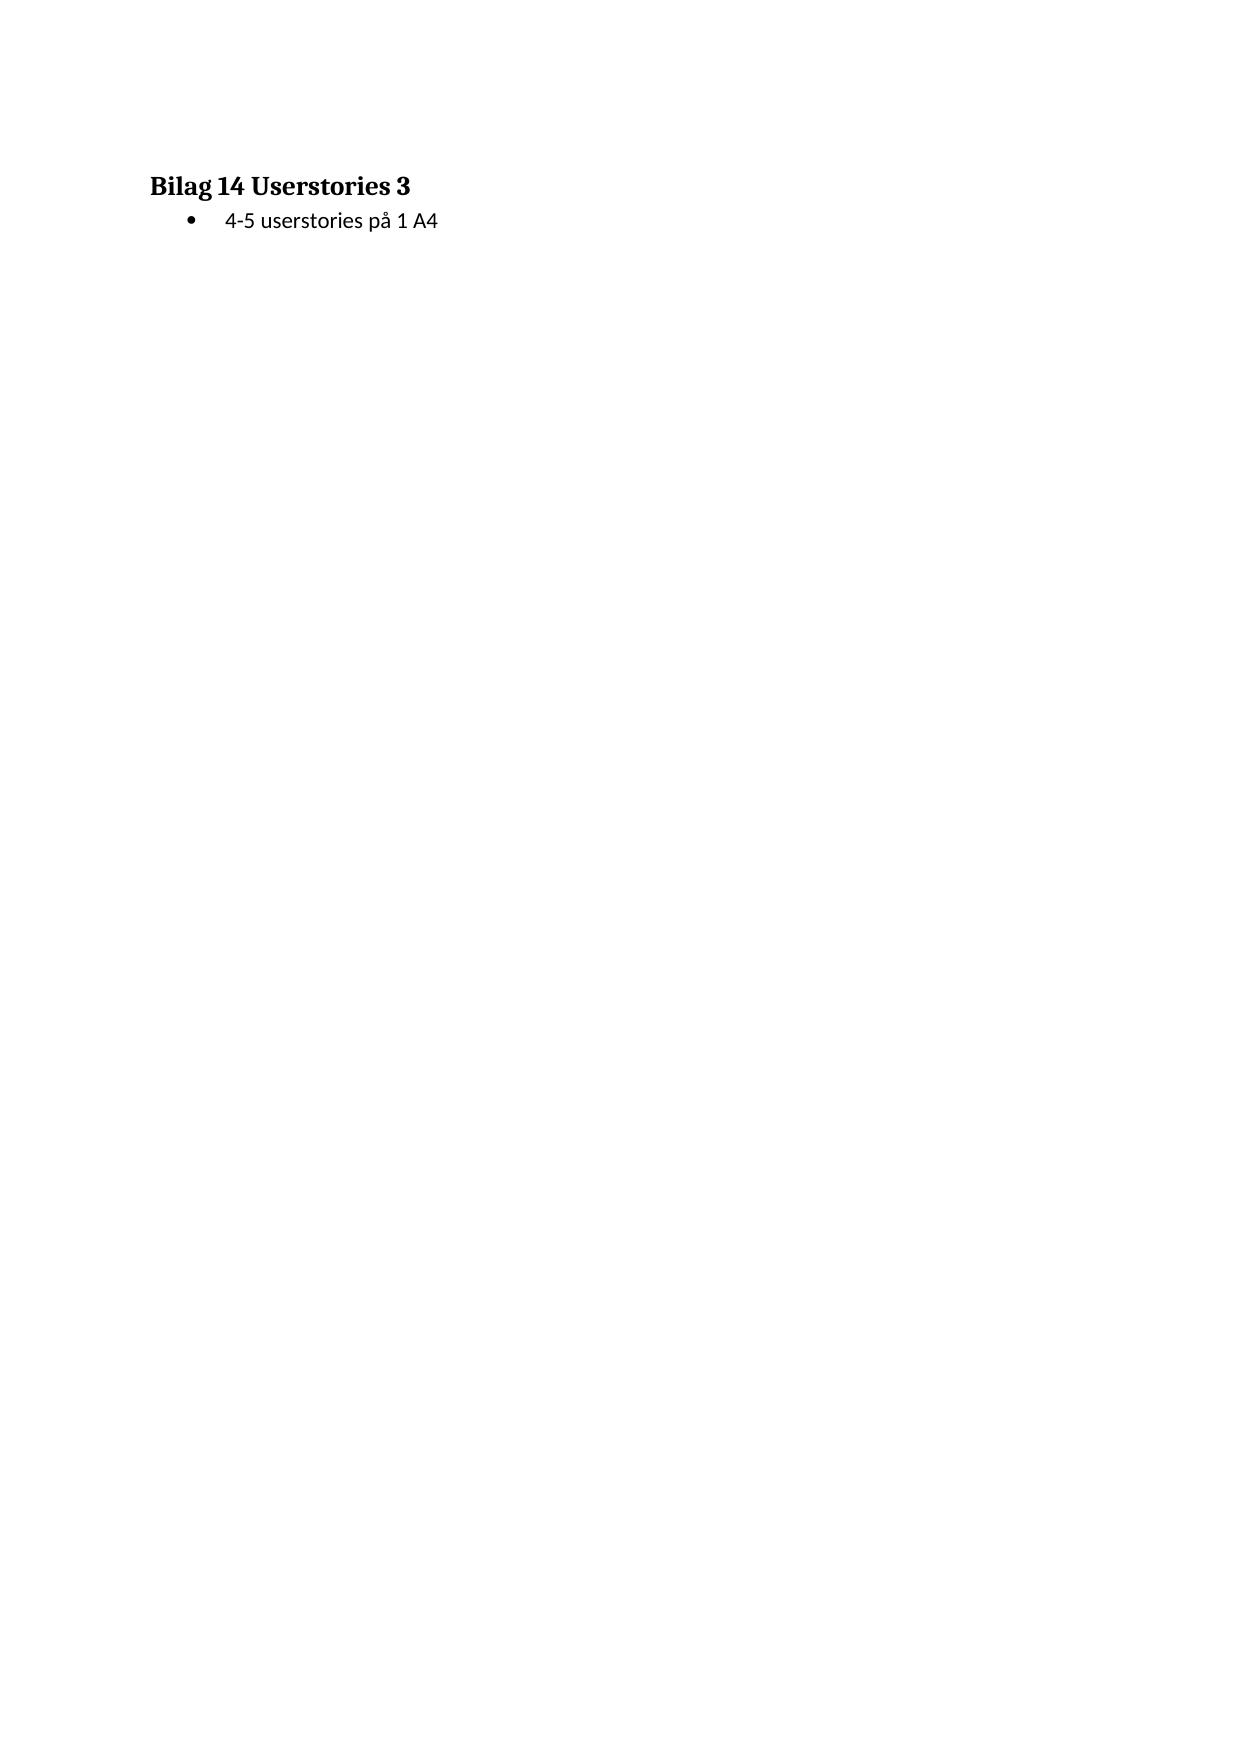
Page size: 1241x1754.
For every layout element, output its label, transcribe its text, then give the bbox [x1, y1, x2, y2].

list 4-5 userstories på 1 A4 [187, 207, 1090, 234]
text Bilag 14 Userstories 3 [150, 171, 1090, 202]
